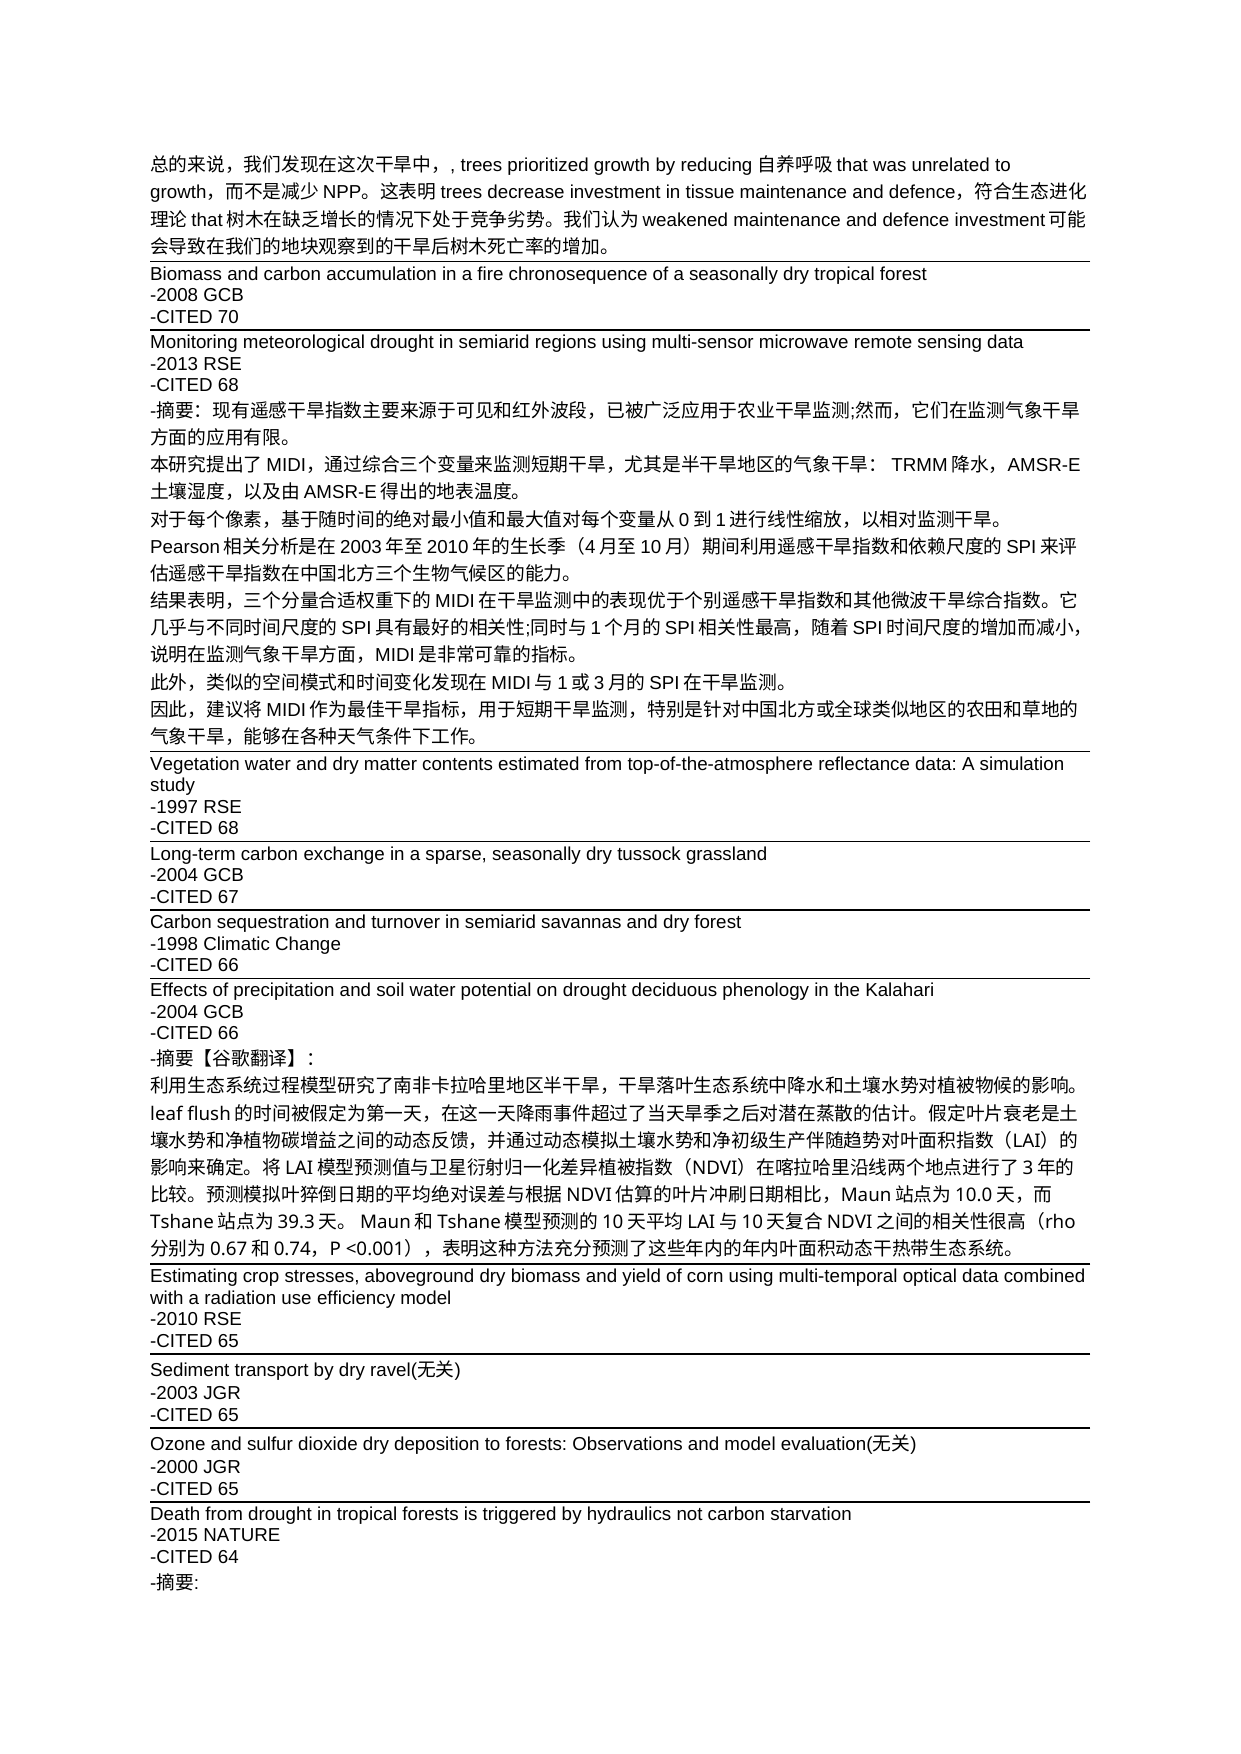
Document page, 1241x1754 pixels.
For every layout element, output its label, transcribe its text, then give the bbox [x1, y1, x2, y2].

text 此外，类似的空间模式和时间变化发现在MIDI与1或3月的SPI在干旱监测。 [150, 667, 1090, 694]
text Long-term carbon exchange in a sparse, seasonally dry tussock grassland [150, 842, 1090, 864]
text -CITED 65 [150, 1403, 1090, 1427]
text 因此，建议将MIDI作为最佳干旱指标，用于短期干旱监测，特别是针对中国北方或全球类似地区的农田和草地的气象干旱，能够在各种天气条件下工作。 [150, 694, 1090, 751]
text -CITED 65 [150, 1329, 1090, 1353]
text Carbon sequestration and turnover in semiarid savannas and dry forest [150, 911, 1090, 932]
text -CITED 67 [150, 886, 1090, 909]
text -1997 RSE [150, 796, 1090, 817]
text Pearson相关分析是在2003年至2010年的生长季（4月至10月）期间利用遥感干旱指数和依赖尺度的SPI来评估遥感干旱指数在中国北方三个生物气候区的能力。 [150, 531, 1090, 586]
text -CITED 65 [150, 1477, 1090, 1501]
text -2008 GCB [150, 284, 1090, 306]
text -2015 NATURE [150, 1524, 1090, 1546]
text Effects of precipitation and soil water potential on drought deciduous phenology in the Kalahari [150, 979, 1090, 1001]
text -CITED 68 [150, 817, 1090, 841]
text -2000 JGR [150, 1456, 1090, 1477]
text Biomass and carbon accumulation in a fire chronosequence of a seasonally dry tropical forest [150, 262, 1090, 284]
text 总的来说，我们发现在这次干旱中，, trees prioritized growth by reducing 自养呼吸that was unrelated to growth，而不是减少NPP。这表明 trees decrease investment in tissue maintenance and defence，符合生态进化理论that树木在缺乏增长的情况下处于竞争劣势。我们认为weakened maintenance and defence investment可能会导致在我们的地块观察到的干旱后树木死亡率的增加。 [150, 150, 1090, 261]
text 结果表明，三个分量合适权重下的MIDI在干旱监测中的表现优于个别遥感干旱指数和其他微波干旱综合指数。它几乎与不同时间尺度的SPI具有最好的相关性;同时与1个月的SPI相关性最高，随着SPI时间尺度的增加而减小，说明在监测气象干旱方面，MIDI是非常可靠的指标。 [150, 586, 1090, 667]
text -摘要【谷歌翻译】： [150, 1044, 1090, 1071]
text -2004 GCB [150, 1001, 1090, 1022]
text -2013 RSE [150, 352, 1090, 374]
text Vegetation water and dry matter contents estimated from top-of-the-atmosphere reflectance data: A simulation study [150, 752, 1090, 796]
text 对于每个像素，基于随时间的绝对最小值和最大值对每个变量从0到1进行线性缩放，以相对监测干旱。 [150, 504, 1090, 531]
text 本研究提出了MIDI，通过综合三个变量来监测短期干旱，尤其是半干旱地区的气象干旱： TRMM降水，AMSR-E土壤湿度，以及由AMSR-E得出的地表温度。 [150, 450, 1090, 504]
text -2003 JGR [150, 1382, 1090, 1403]
text -CITED 70 [150, 306, 1090, 329]
text Estimating crop stresses, aboveground dry biomass and yield of corn using multi-temporal optical data combined with a radiation use efficiency model [150, 1265, 1090, 1308]
text -2004 GCB [150, 864, 1090, 886]
text -摘要: [150, 1567, 1090, 1594]
text Death from drought in tropical forests is triggered by hydraulics not carbon starvation [150, 1503, 1090, 1524]
text 利用生态系统过程模型研究了南非卡拉哈里地区半干旱，干旱落叶生态系统中降水和土壤水势对植被物候的影响。leaf flush的时间被假定为第一天，在这一天降雨事件超过了当天旱季之后对潜在蒸散的估计。假定叶片衰老是土壤水势和净植物碳增益之间的动态反馈，并通过动态模拟土壤水势和净初级生产伴随趋势对叶面积指数（LAI）的影响来确定。将LAI模型预测值与卫星衍射归一化差异植被指数（NDVI）在喀拉哈里沿线两个地点进行了3年的比较。预测模拟叶猝倒日期的平均绝对误差与根据NDVI估算的叶片冲刷日期相比，Maun站点为10.0天，而Tshane站点为39.3天。 Maun和Tshane模型预测的10天平均LAI与10天复合NDVI之间的相关性很高（rho分别为0.67和0.74，P <0.001），表明这种方法充分预测了这些年内的年内叶面积动态干热带生态系统。 [150, 1071, 1090, 1263]
text Sediment transport by dry ravel(无关) [150, 1355, 1090, 1382]
text -摘要：现有遥感干旱指数主要来源于可见和红外波段，已被广泛应用于农业干旱监测;然而，它们在监测气象干旱方面的应用有限。 [150, 395, 1090, 450]
text -CITED 66 [150, 1022, 1090, 1044]
text -CITED 66 [150, 954, 1090, 978]
text -CITED 64 [150, 1546, 1090, 1567]
text Ozone and sulfur dioxide dry deposition to forests: Observations and model evaluation(无关) [150, 1429, 1090, 1456]
text -2010 RSE [150, 1308, 1090, 1329]
text Monitoring meteorological drought in semiarid regions using multi-sensor microwave remote sensing data [150, 331, 1090, 352]
text -CITED 68 [150, 374, 1090, 395]
text -1998 Climatic Change [150, 932, 1090, 954]
